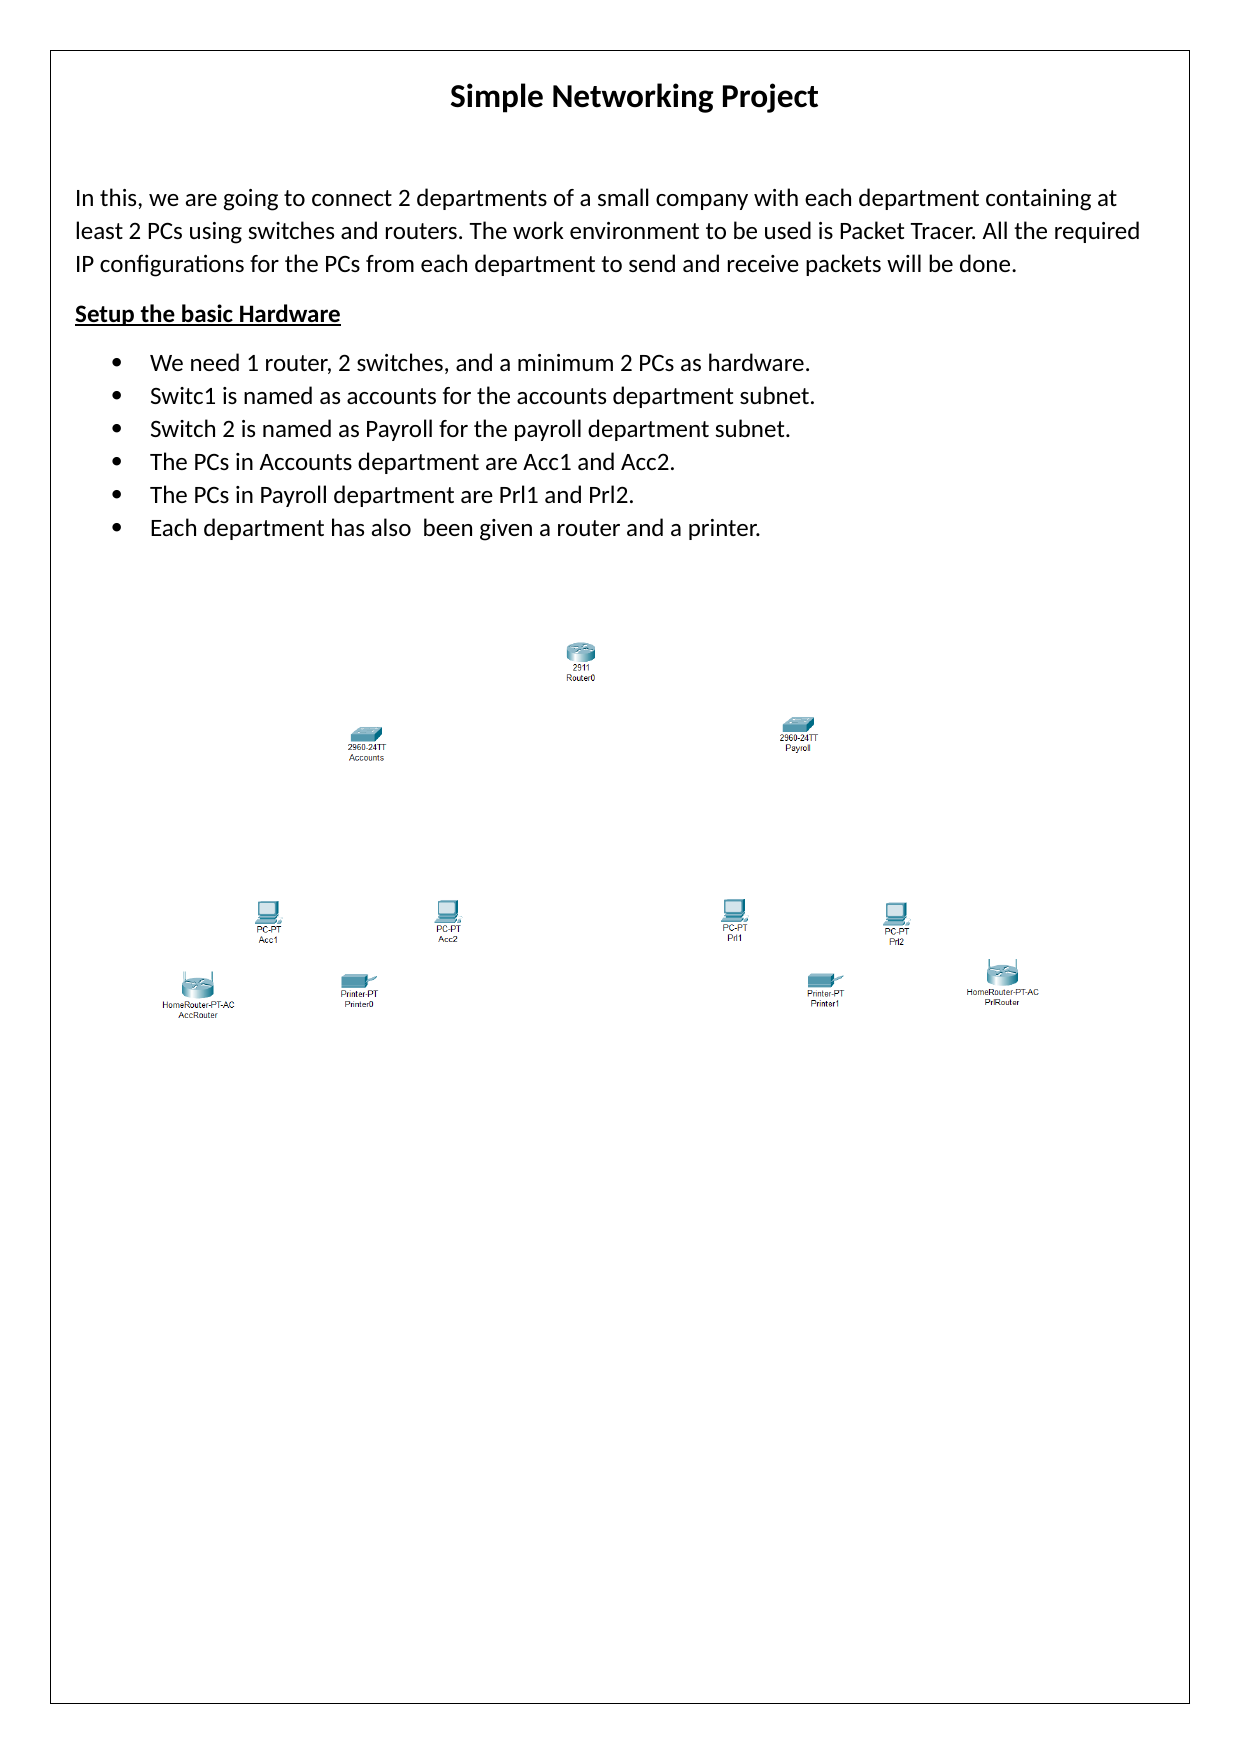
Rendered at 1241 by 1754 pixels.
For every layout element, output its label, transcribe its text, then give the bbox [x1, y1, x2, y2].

list Switc1 is named as accounts for the accounts department subnet. [112, 380, 1165, 411]
list The PCs in Payroll department are Prl1 and Prl2. [112, 479, 1165, 510]
text In this, we are going to connect 2 departments of a small company with each department containing at least 2 PCs using switches and routers. The work environment to be used is Packet Tracer. All the required IP configurations for the PCs from each department to send and receive packets will be done. [75, 182, 1165, 279]
list The PCs in Accounts department are Acc1 and Acc2. [112, 446, 1165, 477]
text Simple Networking Project [450, 75, 1165, 116]
list Each department has also been given a router and a printer. [112, 512, 1165, 543]
list We need 1 router, 2 switches, and a minimum 2 PCs as hardware. [112, 347, 1165, 378]
list Switch 2 is named as Payroll for the payroll department subnet. [112, 413, 1165, 444]
text Setup the basic Hardware [75, 298, 1165, 328]
picture [75, 611, 1166, 1056]
